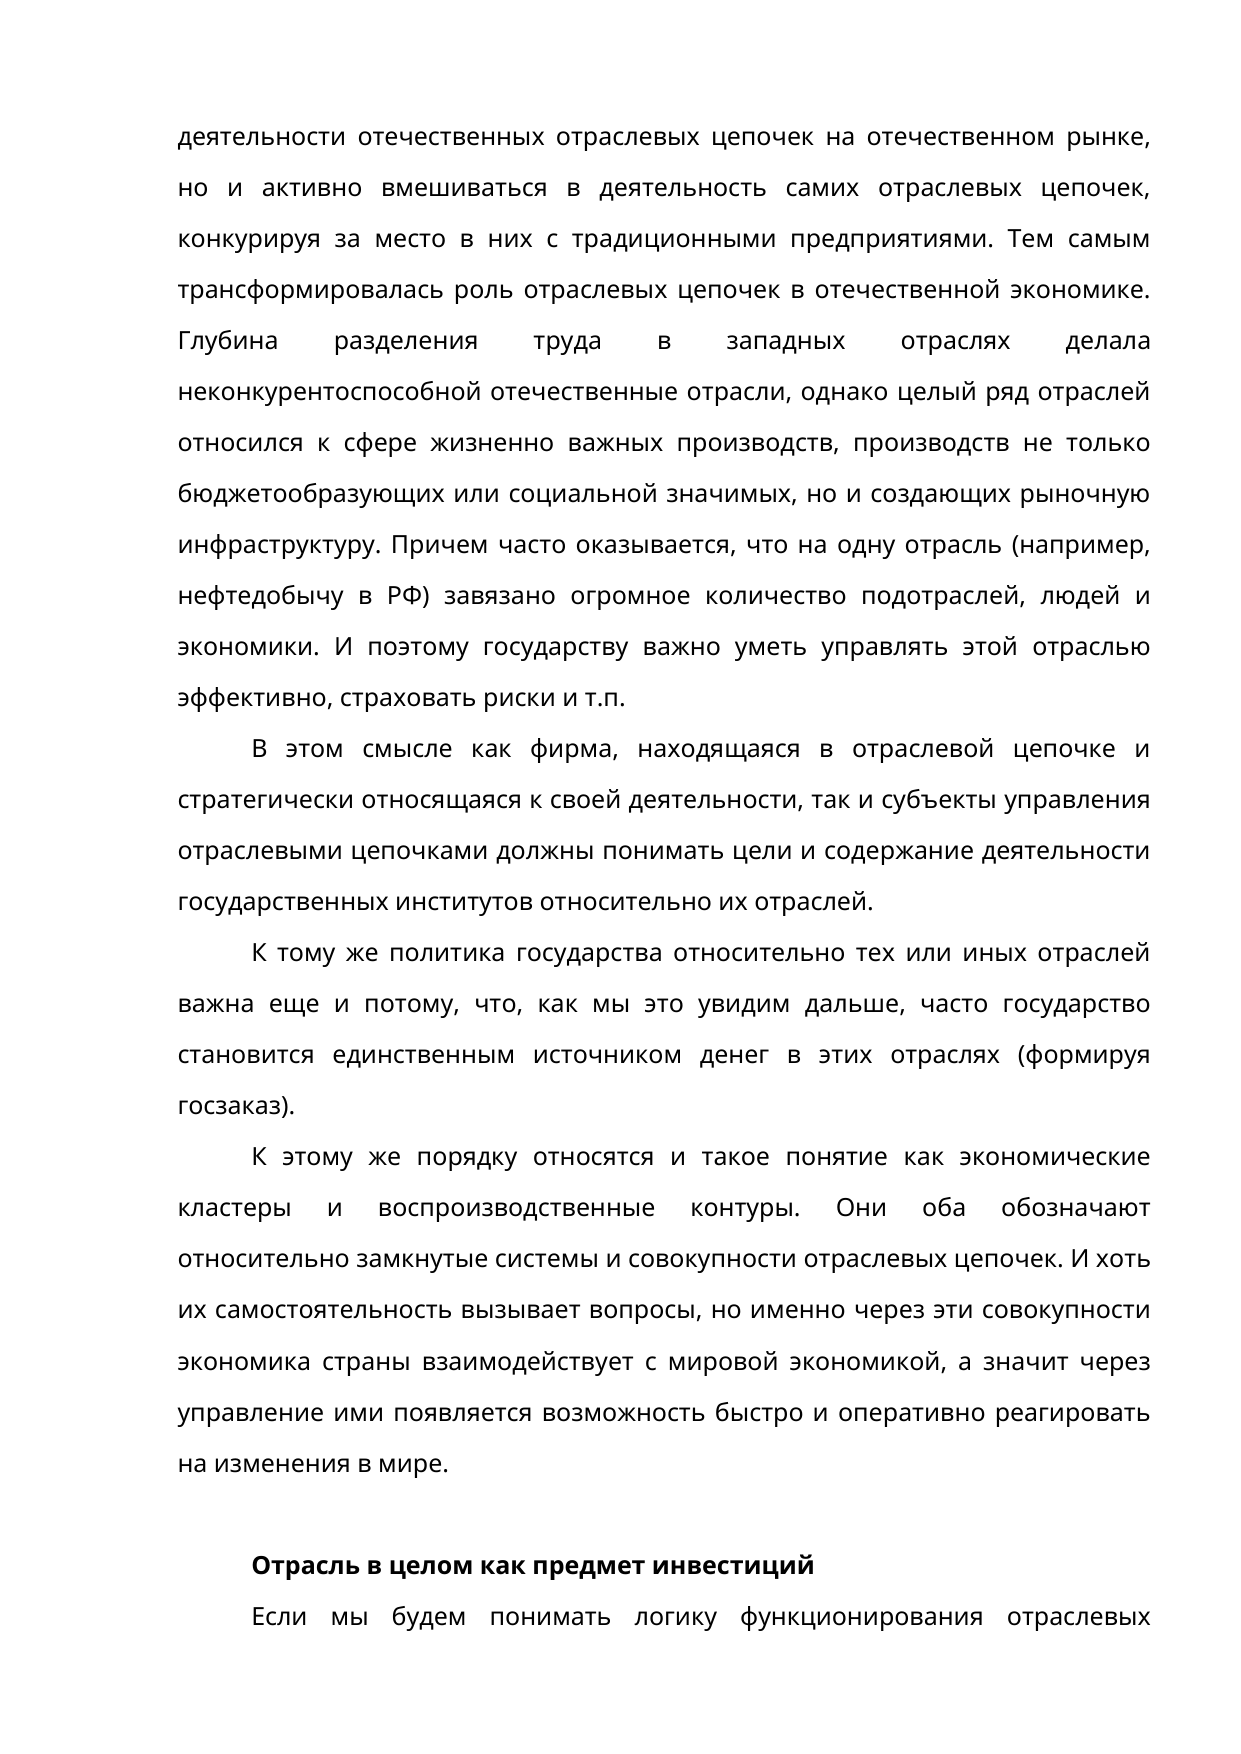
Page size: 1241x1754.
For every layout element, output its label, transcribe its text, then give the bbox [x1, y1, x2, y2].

text В этом смысле как фирма, находящаяся в отраслевой цепочке и стратегически относящаяся к своей деятельности, так и субъекты управления отраслевыми цепочками должны понимать цели и содержание деятельности государственных институтов относительно их отраслей. [177, 731, 1152, 918]
text К тому же политика государства относительно тех или иных отраслей важна еще и потому, что, как мы это увидим дальше, часто государство становится единственным источником денег в этих отраслях (формируя госзаказ). [177, 935, 1152, 1122]
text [177, 1598, 1152, 1632]
text Отрасль в целом как предмет инвестиций [177, 1547, 1152, 1581]
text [177, 118, 1152, 714]
text К этому же порядку относятся и такое понятие как экономические кластеры и воспроизводственные контуры. Они оба обозначают относительно замкнутые системы и совокупности отраслевых цепочек. И хоть их самостоятельность вызывает вопросы, но именно через эти совокупности экономика страны взаимодействует с мировой экономикой, а значит через управление ими появляется возможность быстро и оперативно реагировать на изменения в мире. [177, 1139, 1152, 1479]
